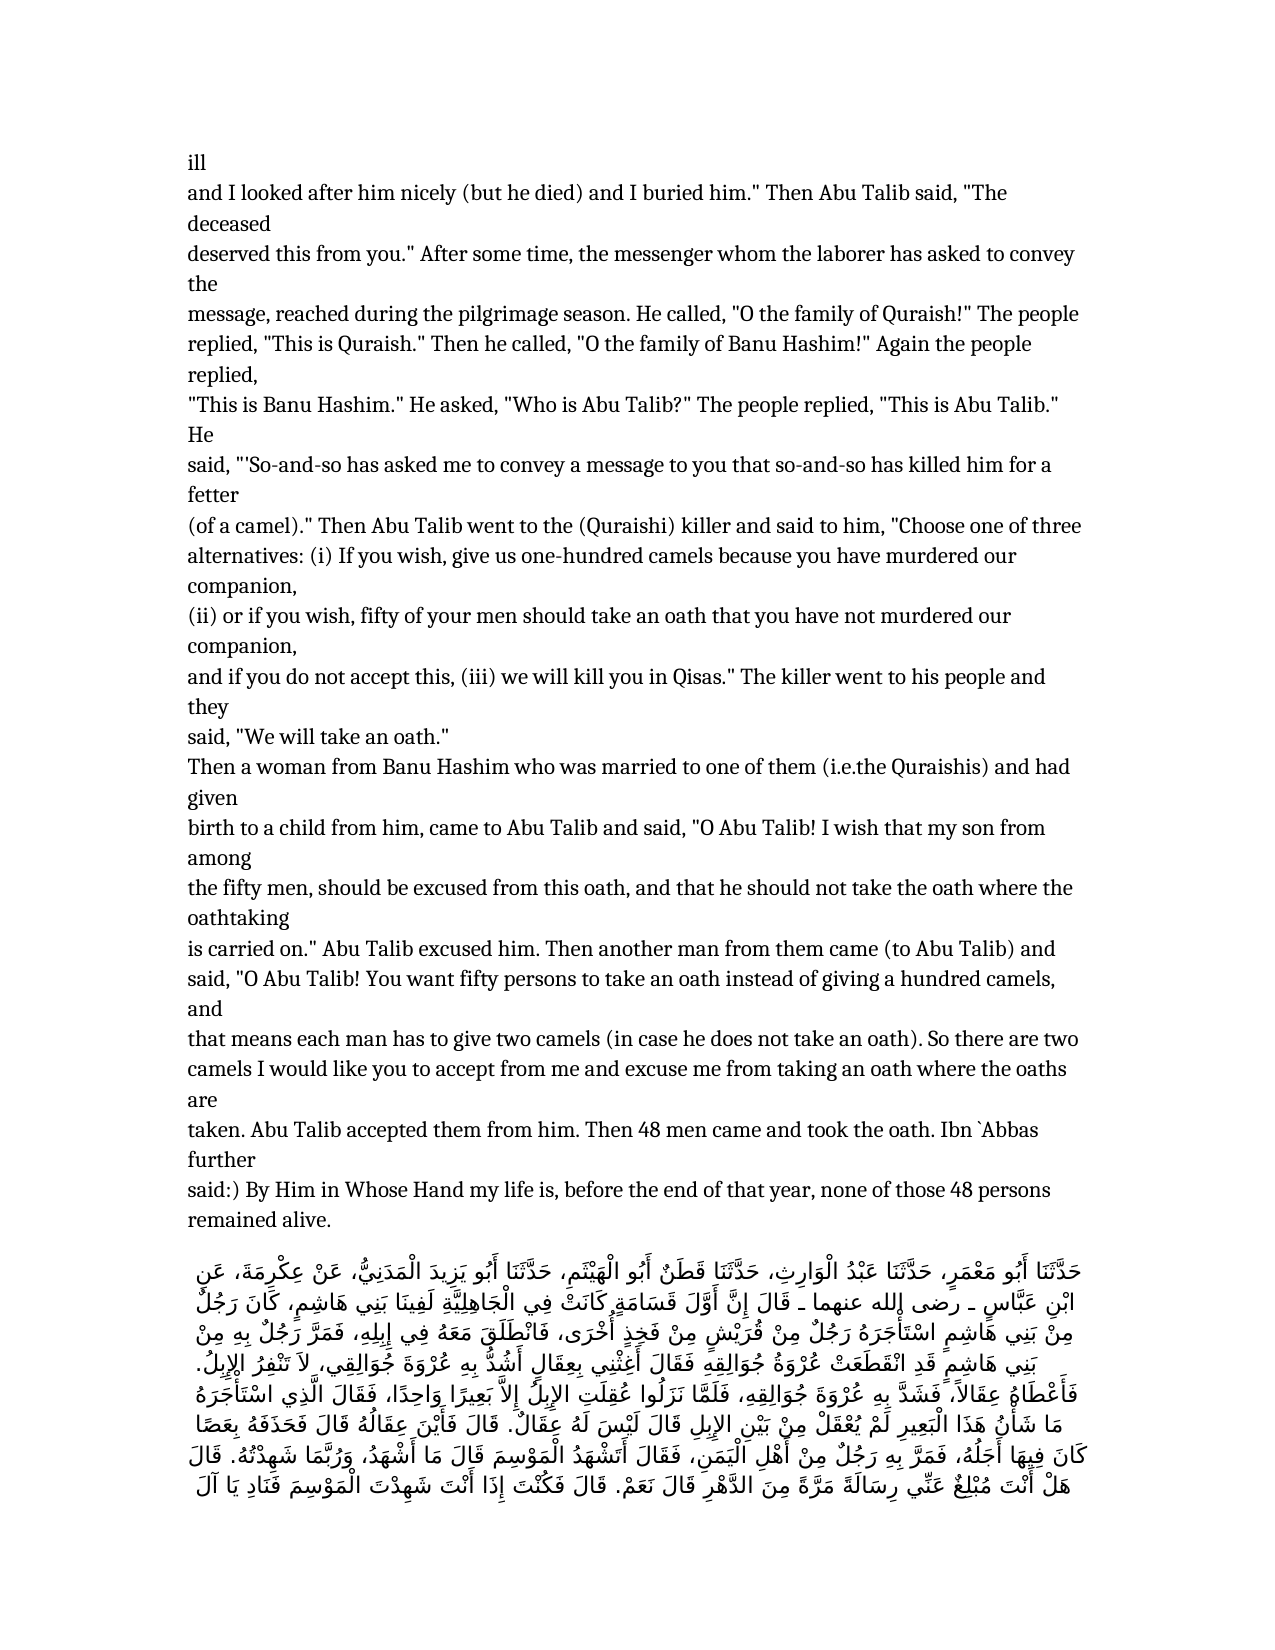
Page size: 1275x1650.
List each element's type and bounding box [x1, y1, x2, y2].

text [187, 150, 1087, 1234]
text [187, 1258, 1087, 1499]
